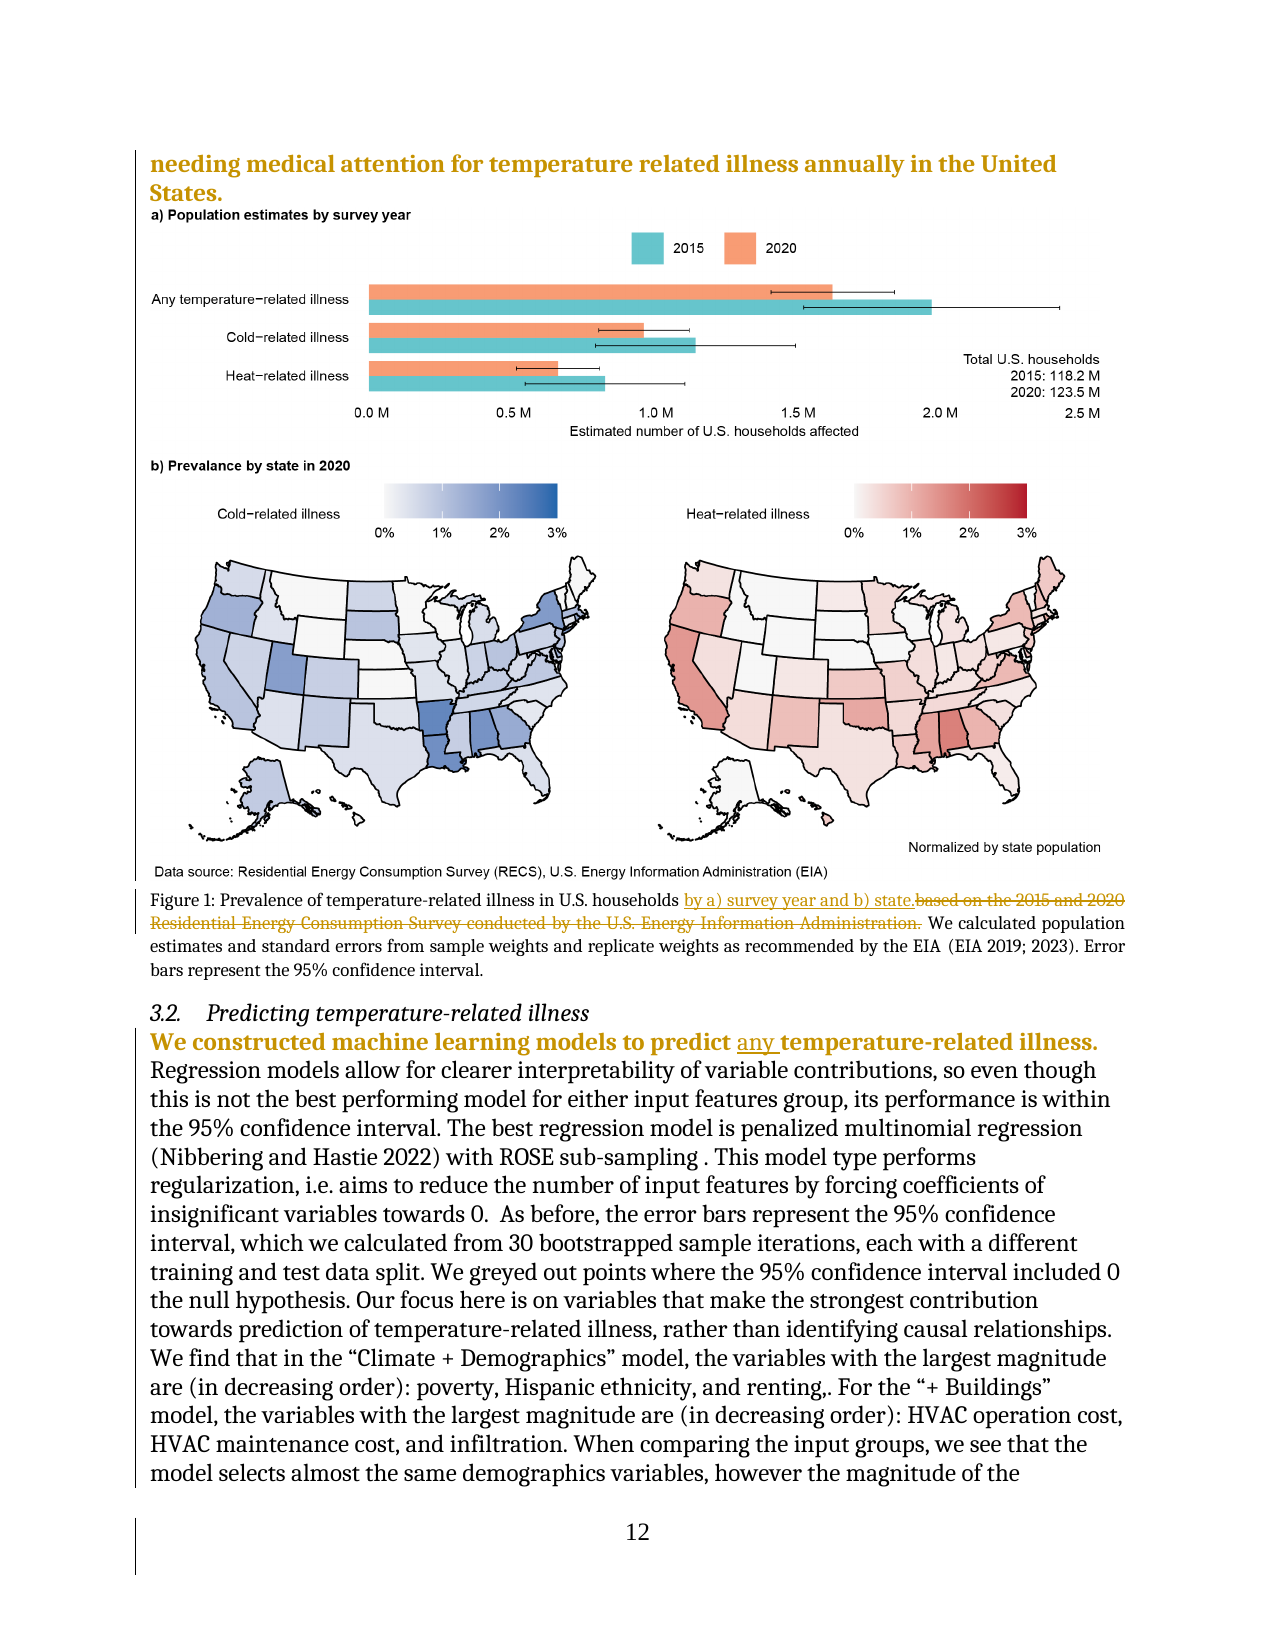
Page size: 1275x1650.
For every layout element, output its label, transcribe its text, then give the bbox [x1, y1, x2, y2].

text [150, 1028, 1125, 1488]
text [150, 150, 1125, 207]
picture [150, 207, 1101, 881]
text Figure 1: Prevalence of temperature-related illness in U.S. households We calculated population estimates and standard errors from sample weights and replicate weights as recommended by the EIA (EIA 2019; 2023). Error bars represent the 95% confidence interval. [150, 889, 1125, 981]
subtitle Predicting temperature-related illness [150, 999, 1125, 1028]
